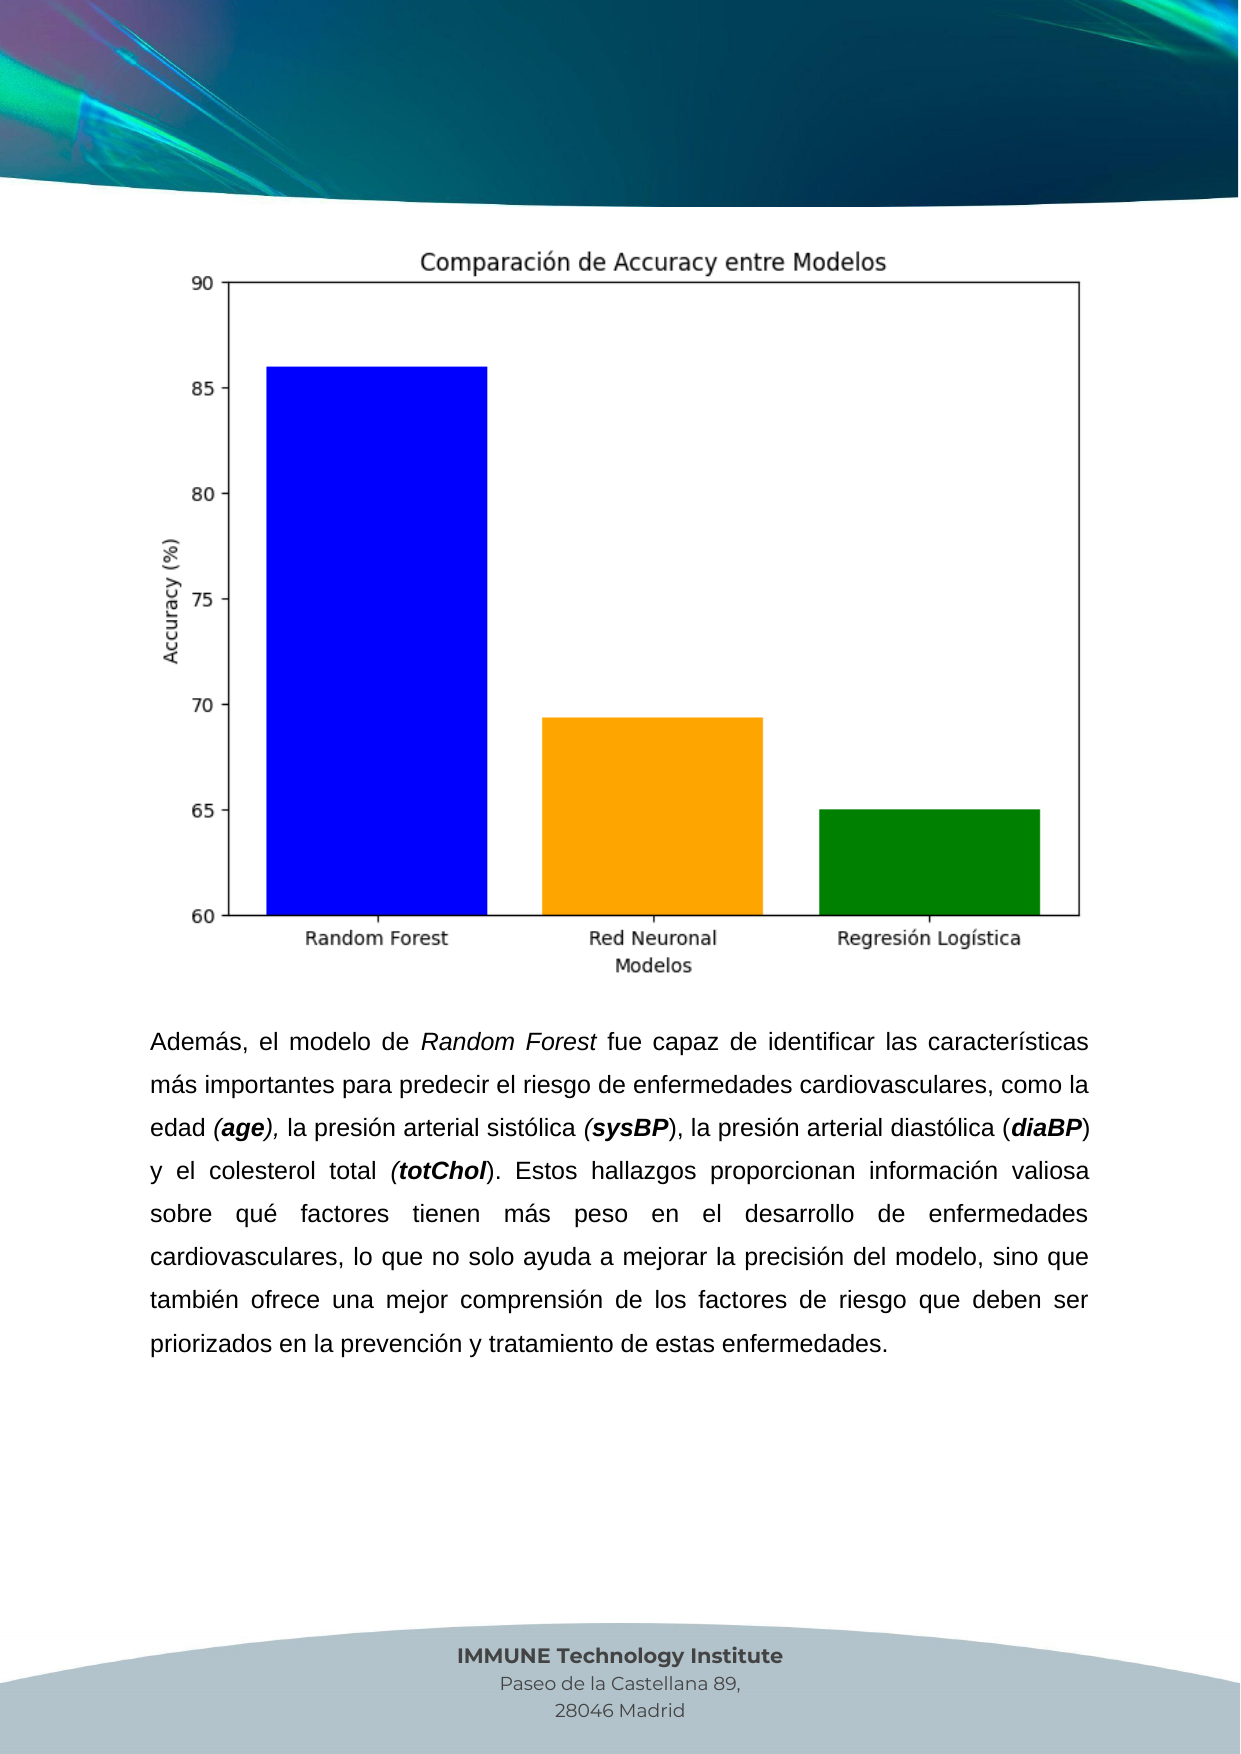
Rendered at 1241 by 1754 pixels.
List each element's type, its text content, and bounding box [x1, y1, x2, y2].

picture [150, 239, 1091, 989]
picture [0, 0, 599, 207]
picture [1054, 0, 1239, 62]
picture [795, 115, 1239, 207]
picture [1037, 20, 1053, 24]
picture [1213, 0, 1236, 8]
picture [0, 1623, 1241, 1754]
text Además, el modelo de Random Forest fue capaz de identificar las características más importantes para predecir el riesgo de enfermedades cardiovasculares, como la edad (age), la presión arterial sistólica (sysBP), la presión arterial diastólica (diaBP) y el colesterol total (totChol). Estos hallazgos proporcionan información valiosa sobre qué factores tienen más peso en el desarrollo de enfermedades cardiovasculares, lo que no solo ayuda a mejorar la precisión del modelo, sino que también ofrece una mejor comprensión de los factores de riesgo que deben ser priorizados en la prevención y tratamiento de estas enfermedades. [150, 1027, 1090, 1357]
picture [1120, 9, 1132, 14]
